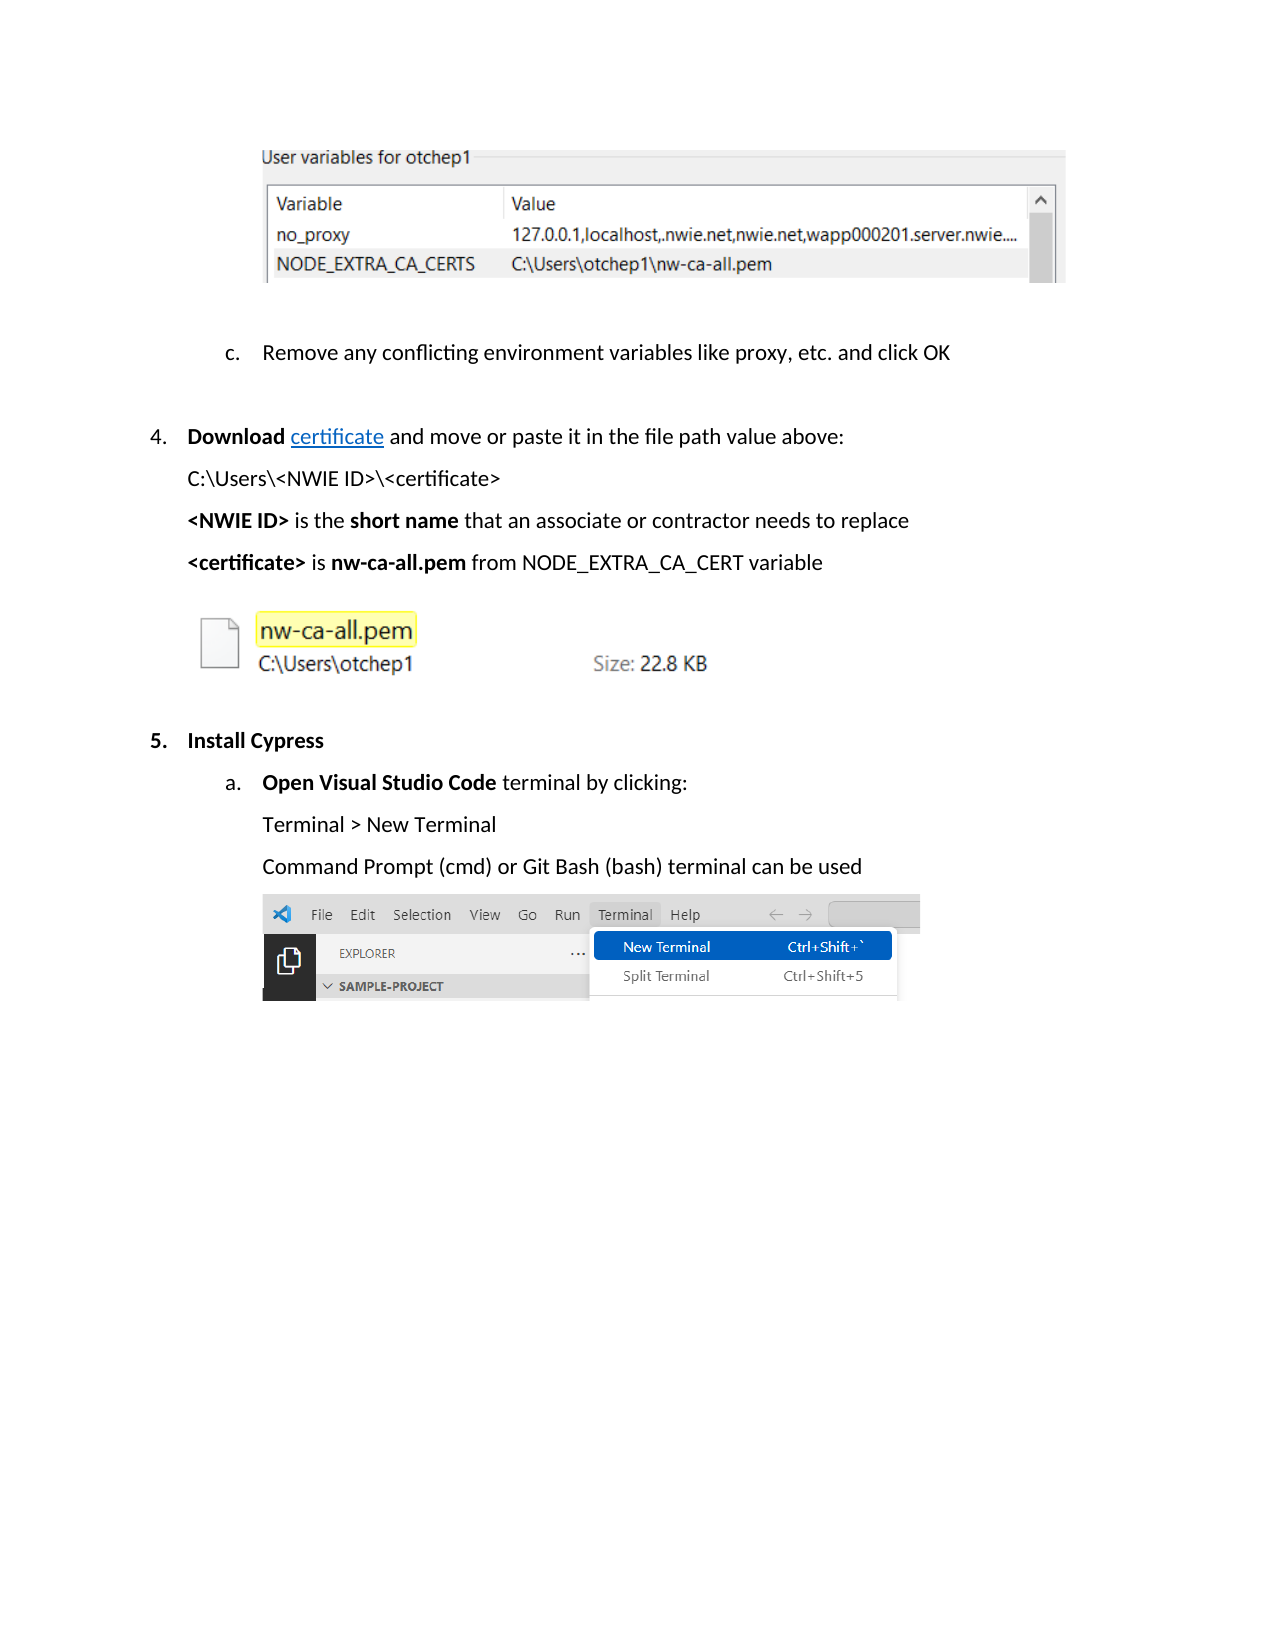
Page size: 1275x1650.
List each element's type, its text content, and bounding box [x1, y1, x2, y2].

picture [187, 590, 716, 713]
list Install Cypress [150, 726, 1127, 754]
picture [262, 150, 1066, 283]
list Download certificate and move or paste it in the file path value above: C:\Users\<NWIE ID>\<certificate> <NWIE ID> is the short name that an associate or contractor needs to replace <certificate> is nw-ca-all.pem from NODE_EXTRA_CA_CERT variable [150, 422, 1127, 712]
list Remove any conflicting environment variables like proxy, etc. and click OK [225, 338, 1127, 408]
picture [262, 894, 921, 1001]
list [225, 150, 1127, 324]
